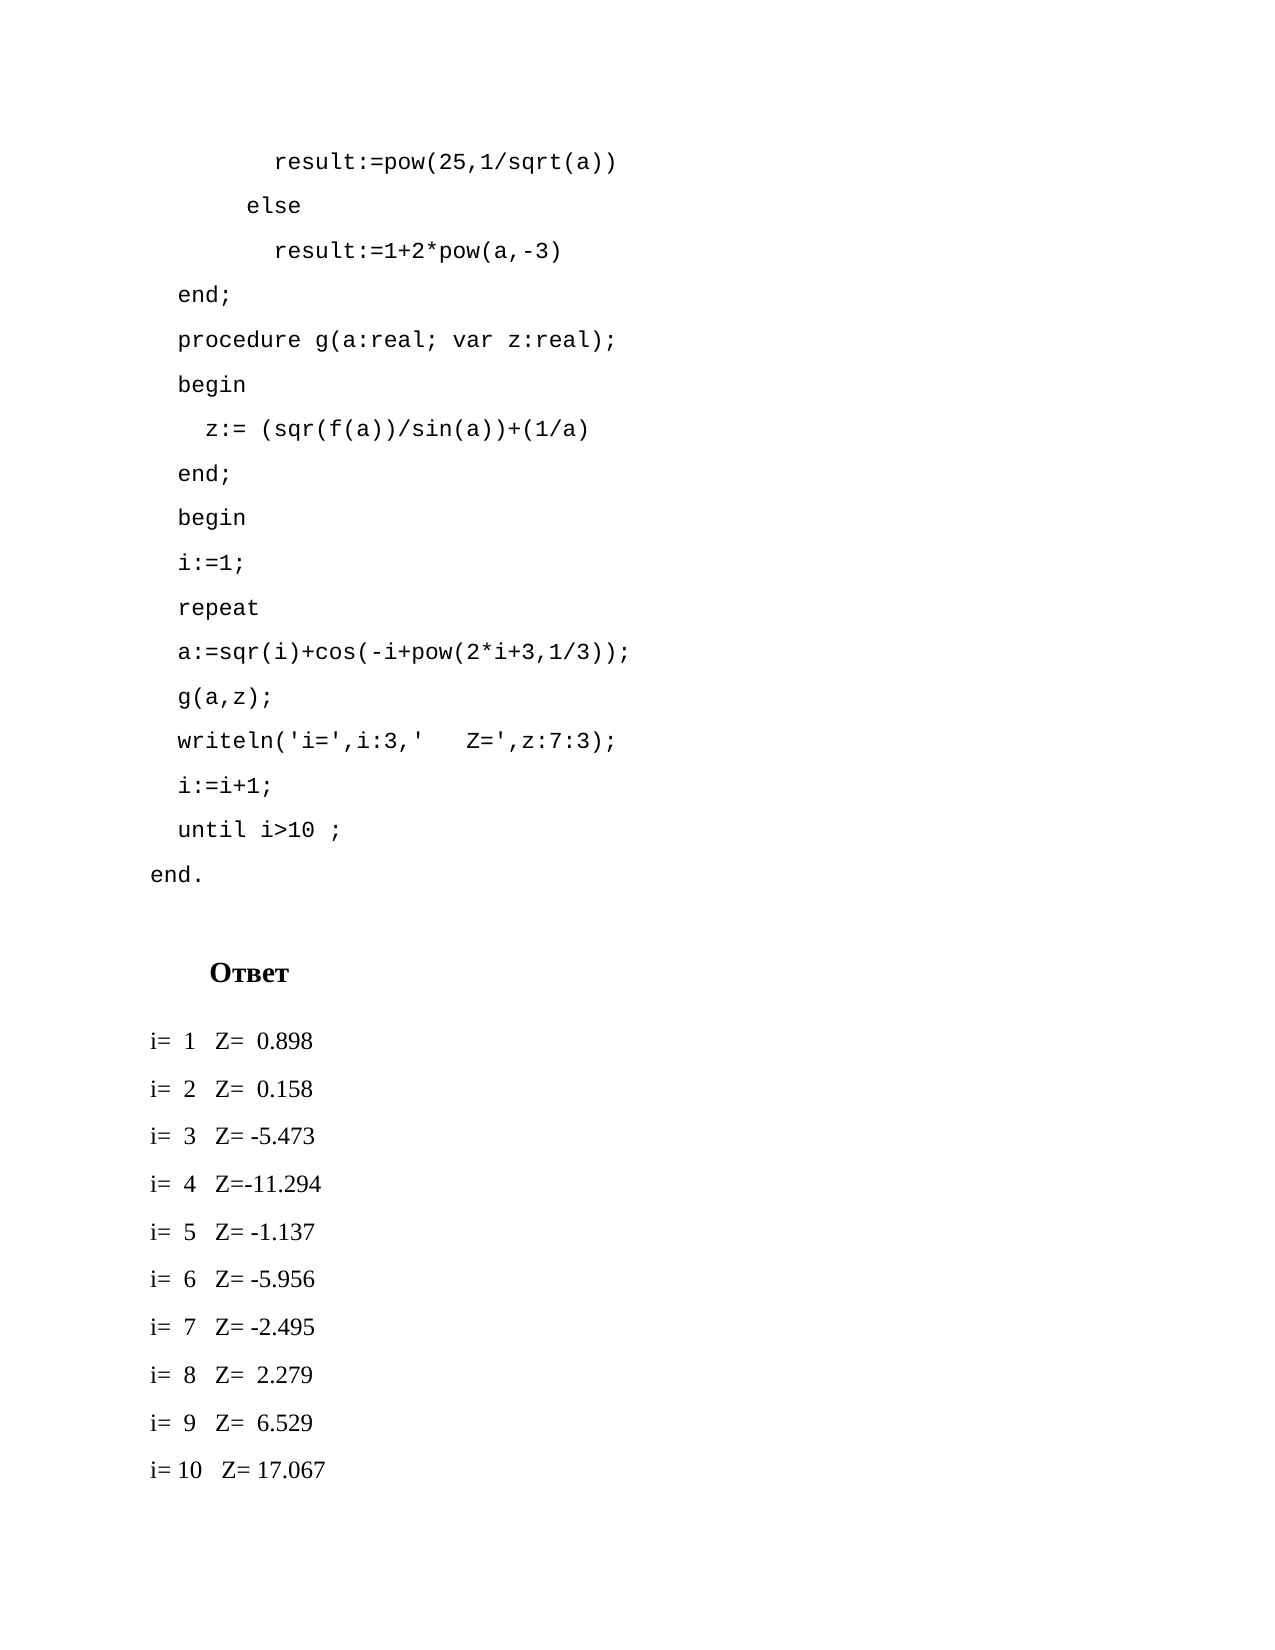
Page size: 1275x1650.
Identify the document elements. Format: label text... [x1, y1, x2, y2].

text i= 8 Z= 2.279 [150, 1360, 1125, 1389]
text repeat [150, 596, 1125, 622]
text end; [150, 462, 1125, 488]
text result:=pow(25,1/sqrt(a)) [150, 150, 1125, 176]
text a:=sqr(i)+cos(-i+pow(2*i+3,1/3)); [150, 640, 1125, 666]
text until i>10 ; [150, 819, 1125, 845]
text i= 1 Z= 0.898 [150, 1026, 1125, 1055]
text i:=1; [150, 551, 1125, 577]
text begin [150, 507, 1125, 533]
text Ответ [150, 955, 1125, 988]
text else [150, 194, 1125, 221]
text i= 3 Z= -5.473 [150, 1121, 1125, 1150]
text z:= (sqr(f(a))/sin(a))+(1/a) [150, 417, 1125, 443]
text result:=1+2*pow(a,-3) [150, 239, 1125, 265]
text g(a,z); [150, 685, 1125, 711]
text i= 10 Z= 17.067 [150, 1455, 1125, 1484]
text i= 7 Z= -2.495 [150, 1312, 1125, 1341]
text end; [150, 284, 1125, 310]
text i= 5 Z= -1.137 [150, 1217, 1125, 1246]
text i:=i+1; [150, 774, 1125, 800]
text begin [150, 373, 1125, 399]
text writeln('i=',i:3,' Z=',z:7:3); [150, 729, 1125, 756]
text i= 2 Z= 0.158 [150, 1074, 1125, 1102]
text i= 4 Z=-11.294 [150, 1169, 1125, 1198]
text i= 6 Z= -5.956 [150, 1264, 1125, 1293]
text end. [150, 863, 1125, 889]
text procedure g(a:real; var z:real); [150, 328, 1125, 354]
text i= 9 Z= 6.529 [150, 1408, 1125, 1436]
